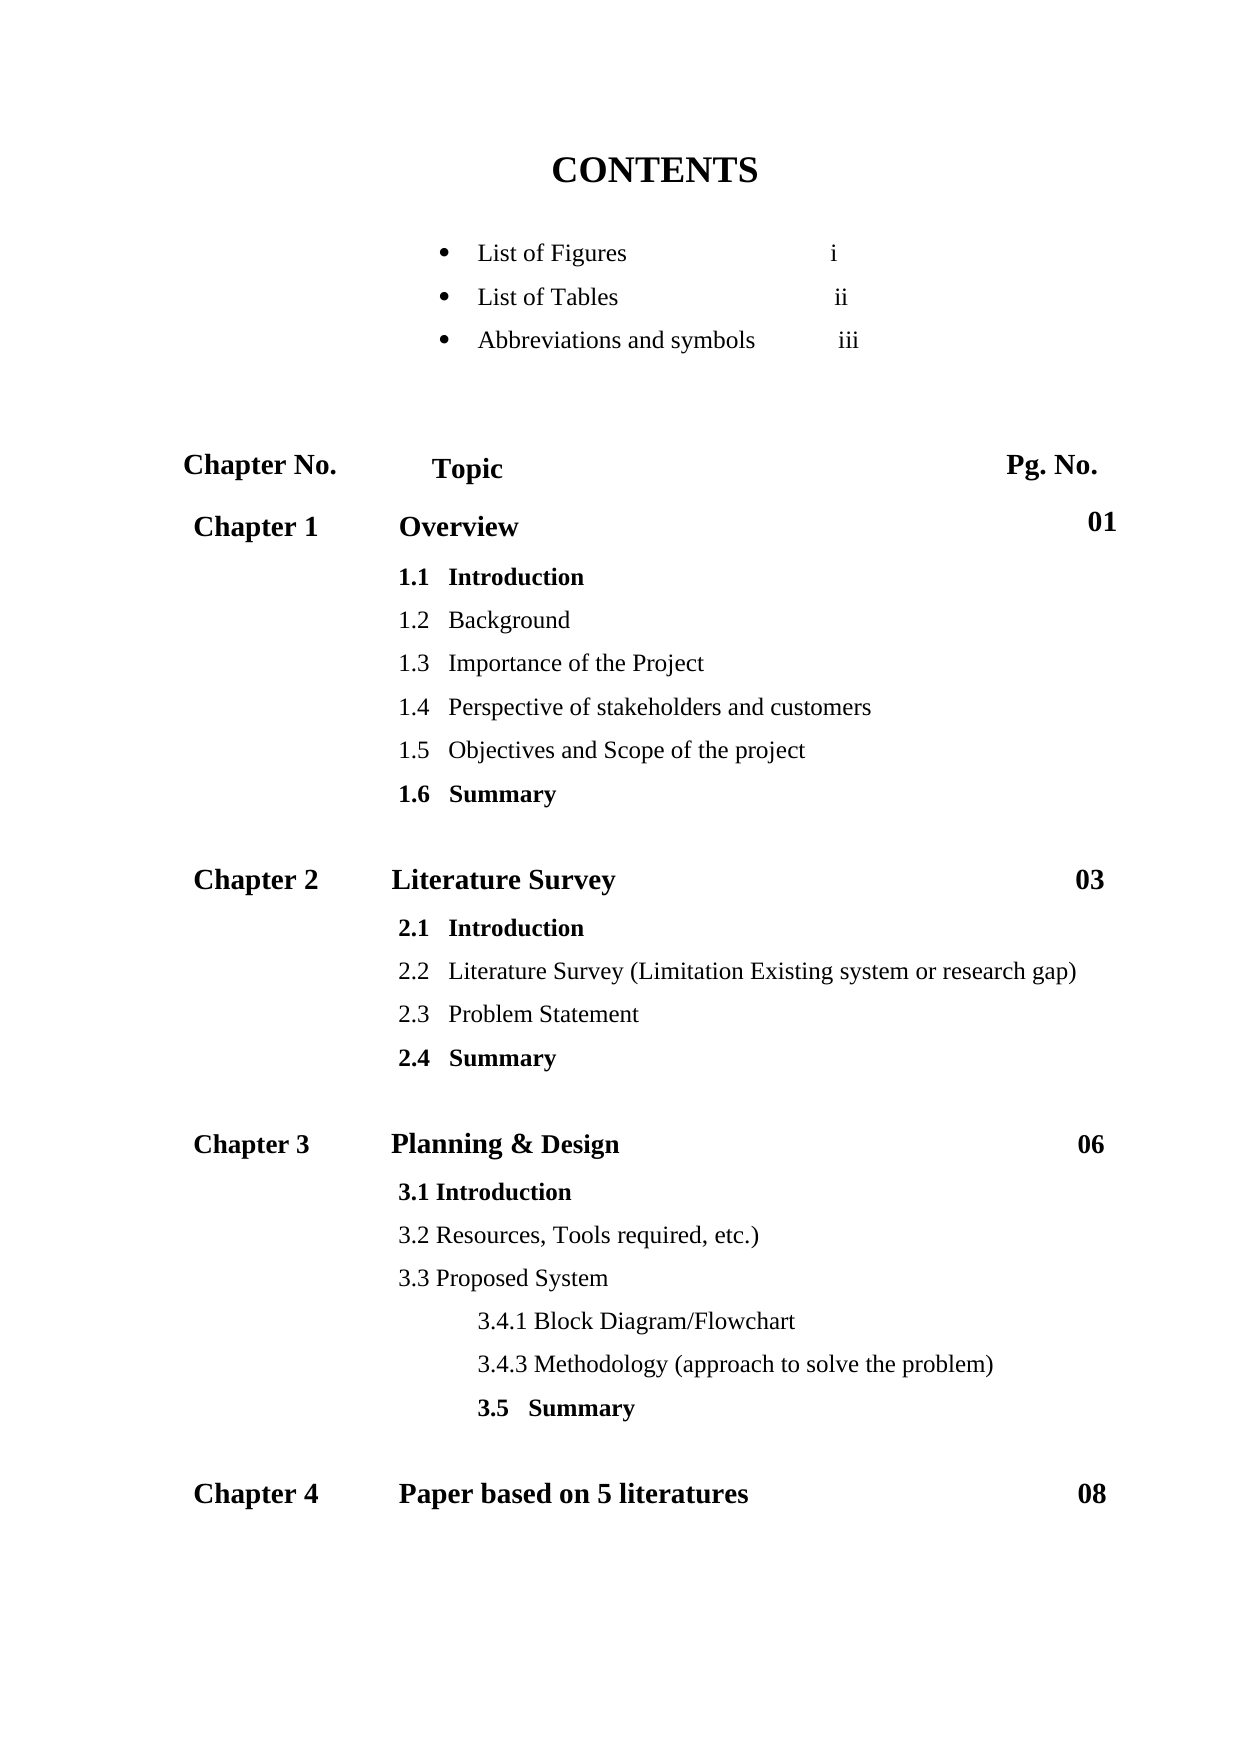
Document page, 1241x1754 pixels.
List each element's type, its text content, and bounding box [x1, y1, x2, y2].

text 1.3 Importance of the Project [398, 648, 1122, 677]
text 3.5 Summary [477, 1393, 1122, 1421]
text Chapter No. Topic Pg. No. [177, 447, 1099, 485]
text 3.3 Proposed System [398, 1263, 1122, 1292]
text CONTENTS [188, 148, 1122, 191]
text 1.4 Perspective of stakeholders and customers [398, 692, 1122, 720]
text 1.2 Background [398, 605, 1122, 633]
list List of Figures i [440, 238, 1122, 267]
text 3.4.3 Methodology (approach to solve the problem) [477, 1349, 1122, 1378]
text 1.5 Objectives and Scope of the project [398, 735, 1122, 764]
text Chapter 3 Planning & Design 06 [193, 1127, 1122, 1160]
text Chapter 2 Literature Survey 03 [193, 862, 1122, 896]
text 3.1 Introduction [398, 1177, 1122, 1206]
text Chapter 1 Overview 01 [193, 504, 1122, 543]
text 2.2 Literature Survey (Limitation Existing system or research gap) [398, 956, 1122, 984]
text Chapter 4 Paper based on 5 literatures 08 [193, 1476, 1122, 1509]
list List of Tables ii [440, 282, 1122, 310]
text 1.6 Summary [398, 779, 1122, 808]
text 2.3 Problem Statement [398, 999, 1122, 1028]
text 2.1 Introduction [398, 913, 1122, 941]
list Abbreviations and symbols iii [440, 325, 1122, 353]
text 1.1 Introduction [398, 562, 1122, 590]
text 3.4.1 Block Diagram/Flowchart [477, 1306, 1122, 1335]
text 3.2 Resources, Tools required, etc.) [398, 1220, 1122, 1249]
text 2.4 Summary [323, 1043, 1122, 1071]
